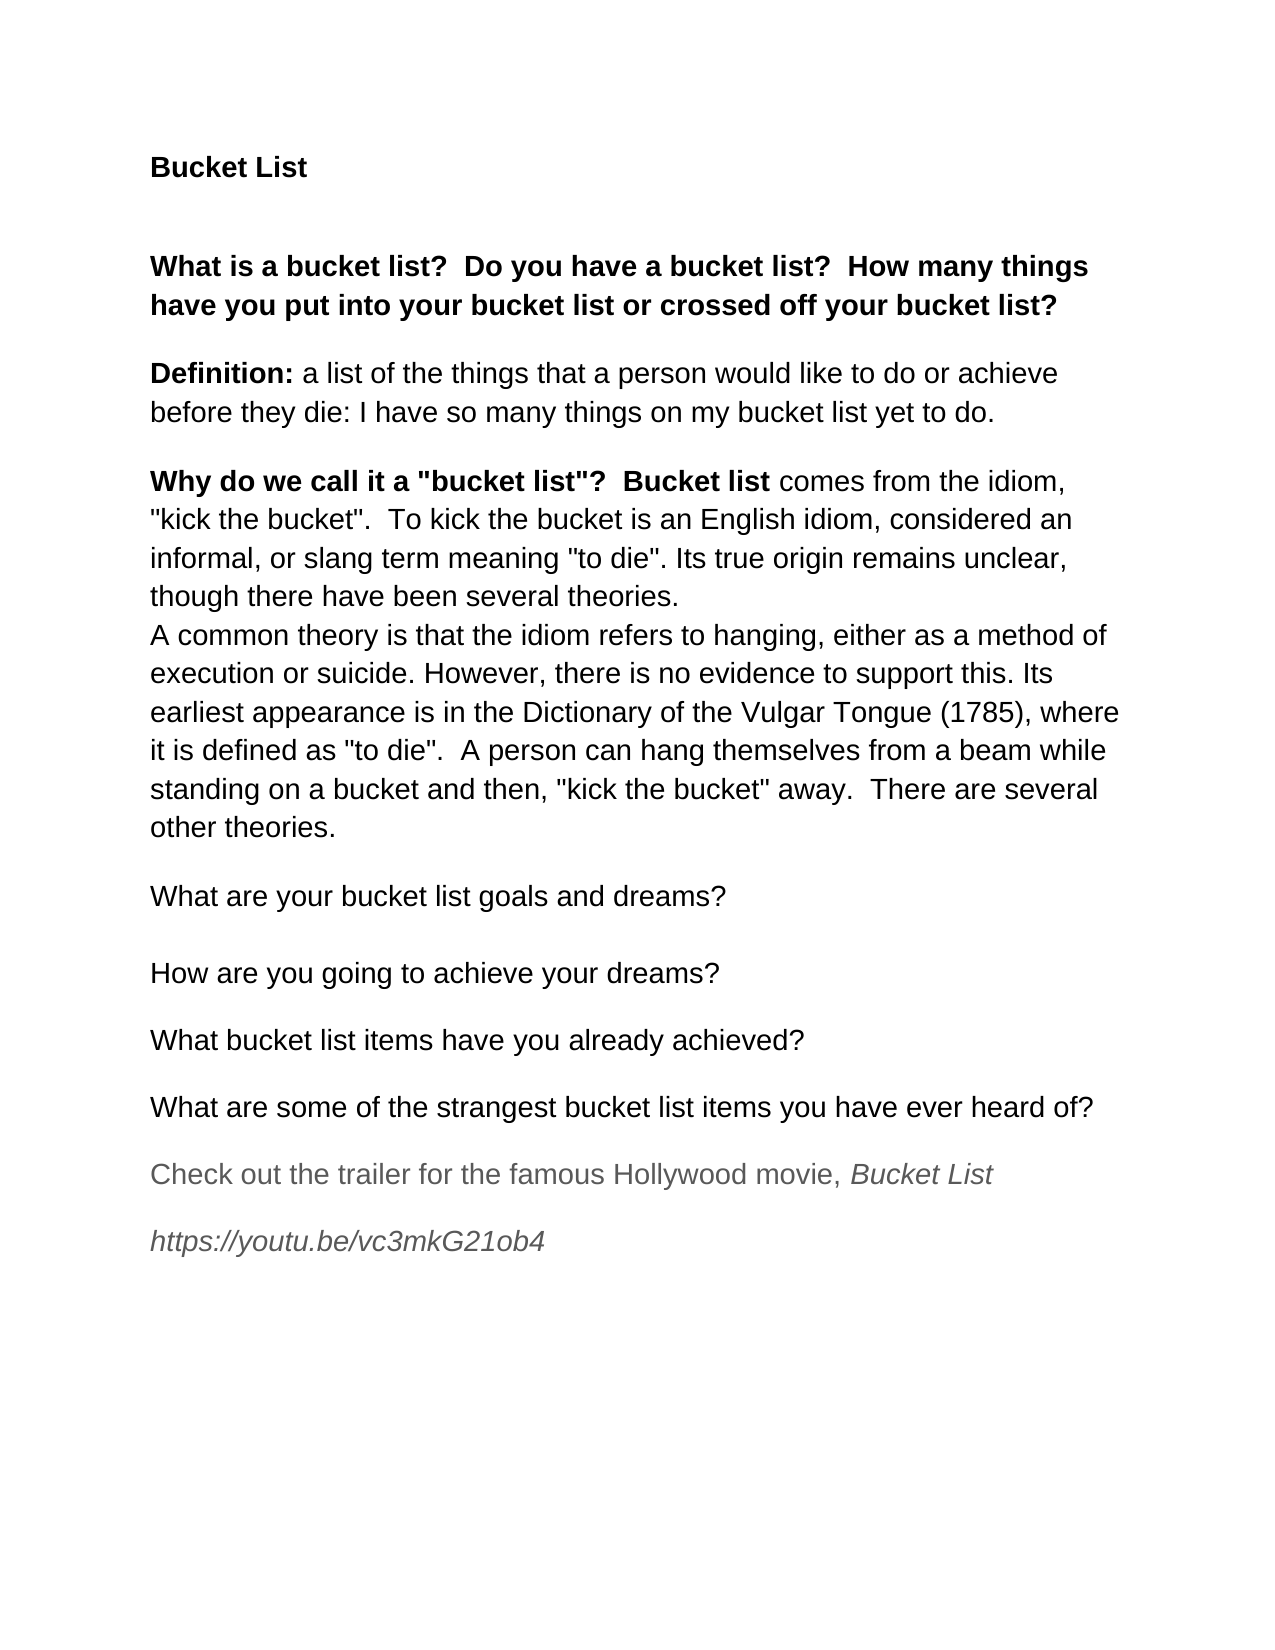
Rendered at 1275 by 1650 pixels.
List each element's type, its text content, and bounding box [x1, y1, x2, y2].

text Definition: a list of the things that a person would like to do or achieve before they die: I have so many things on my bucket list yet to do. [150, 356, 1125, 428]
text https://youtu.be/vc3mkG21ob4 [150, 1224, 1125, 1257]
text Why do we call it a "bucket list"? Bucket list comes from the idiom, "kick the bucket". To kick the bucket is an English idiom, considered an informal, or slang term meaning "to die". Its true origin remains unclear, though there have been several theories. [150, 463, 1125, 613]
text Bucket List [150, 150, 1125, 183]
text Check out the trailer for the famous Hollywood movie, Bucket List [150, 1157, 1125, 1190]
text A common theory is that the idiom refers to hanging, either as a method of execution or suicide. However, there is no evidence to support this. Its earliest appearance is in the Dictionary of the Vulgar Tongue (1785), where it is defined as "to die". A person can hang themselves from a beam while standing on a bucket and then, "kick the bucket" away. There are several other theories. [150, 618, 1125, 844]
text What is a bucket list? Do you have a bucket list? How many things have you put into your bucket list or crossed off your bucket list? [150, 249, 1125, 321]
text How are you going to achieve your dreams? [150, 956, 1125, 990]
text What are some of the strangest bucket list items you have ever heard of? [150, 1090, 1125, 1123]
text What bucket list items have you already achieved? [150, 1023, 1125, 1057]
text What are your bucket list goals and dreams? [150, 879, 1125, 913]
